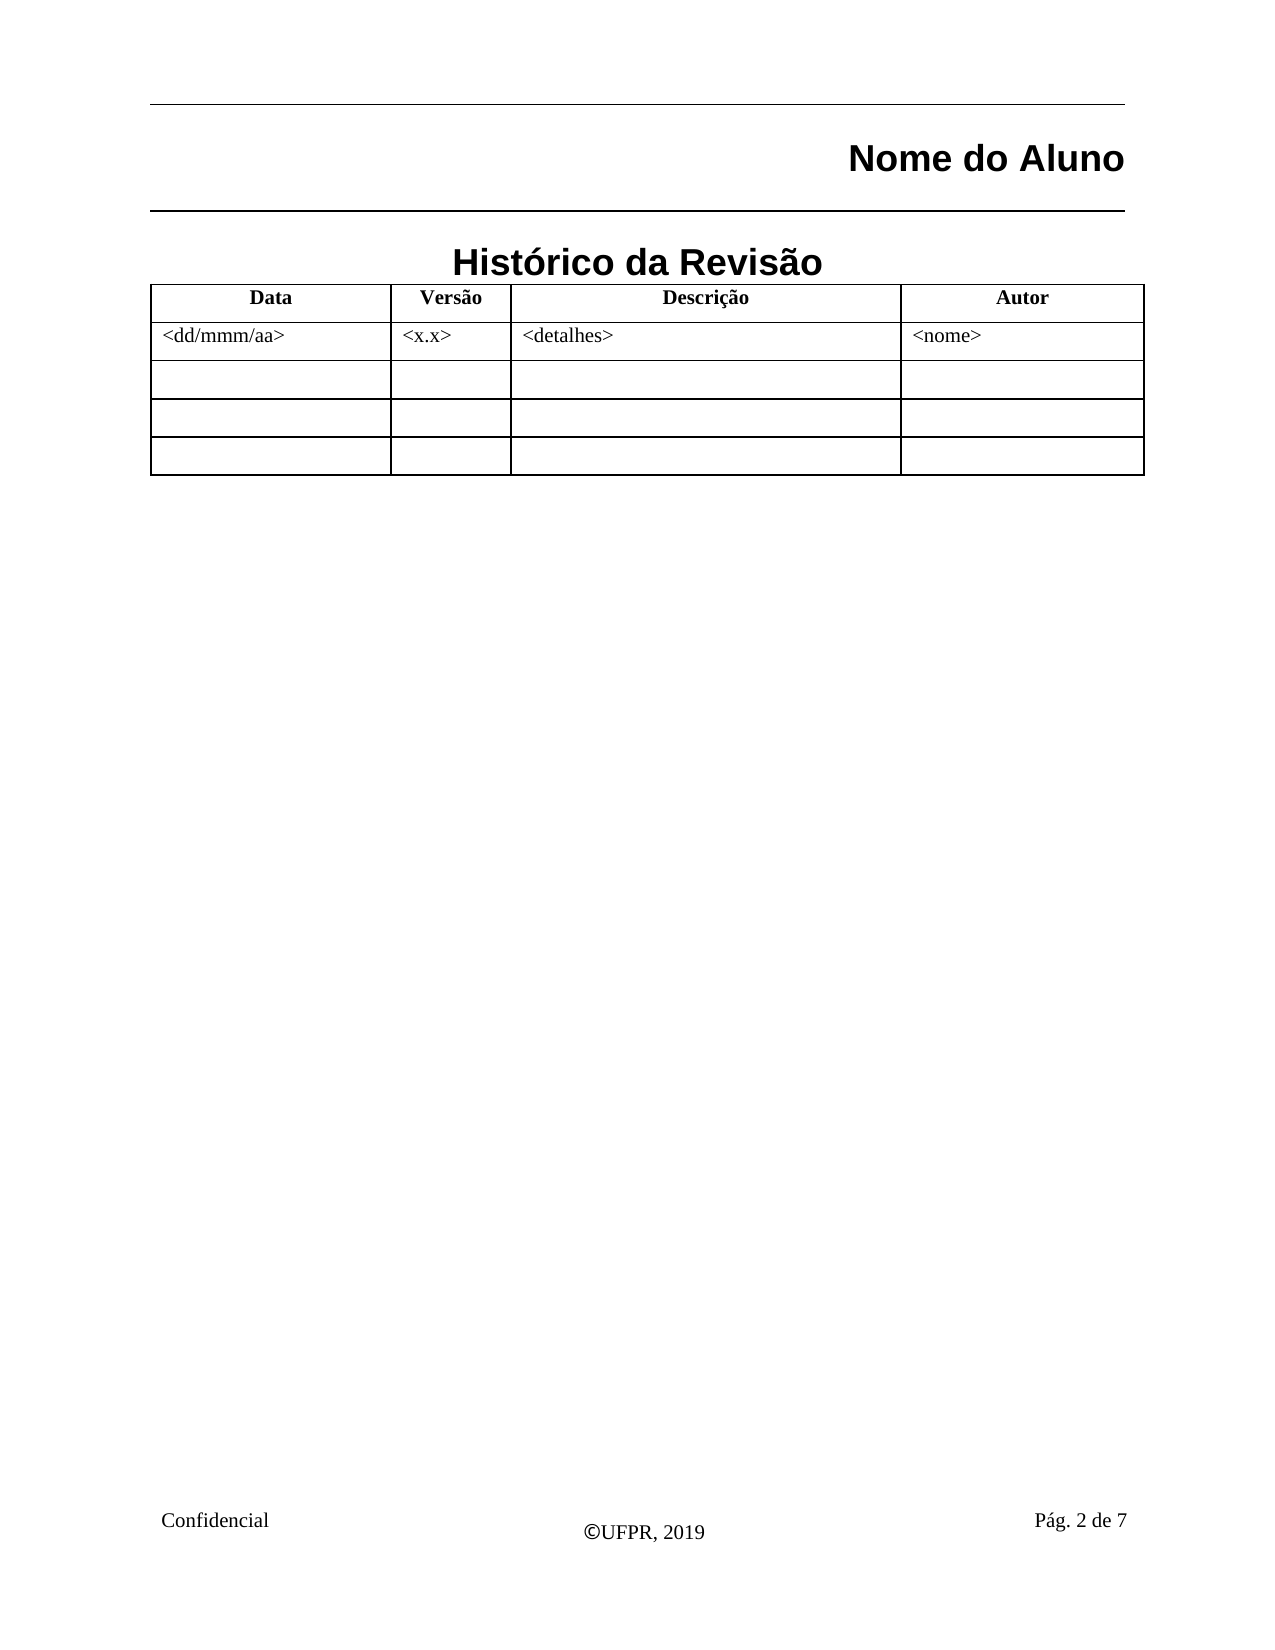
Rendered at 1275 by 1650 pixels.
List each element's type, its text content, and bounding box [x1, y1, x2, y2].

table_cell <nome> [902, 323, 1143, 360]
table_cell [392, 400, 510, 436]
table_cell [902, 438, 1143, 474]
table_cell [512, 438, 900, 474]
table_header Descrição [512, 285, 900, 322]
table_header Versão [392, 285, 510, 322]
table_header Data [152, 285, 390, 322]
table_cell [392, 438, 510, 474]
table_cell [902, 400, 1143, 436]
text Histórico da Revisão [150, 240, 1125, 283]
table_cell [152, 361, 390, 398]
table_cell [512, 361, 900, 398]
table_cell <detalhes> [512, 323, 900, 360]
table_cell [902, 361, 1143, 398]
table_cell [512, 400, 900, 436]
table_cell [392, 361, 510, 398]
table_cell <x.x> [392, 323, 510, 360]
table_cell <dd/mmm/aa> [152, 323, 390, 360]
table_cell [152, 438, 390, 474]
table_cell [152, 400, 390, 436]
table_header Autor [902, 285, 1143, 322]
